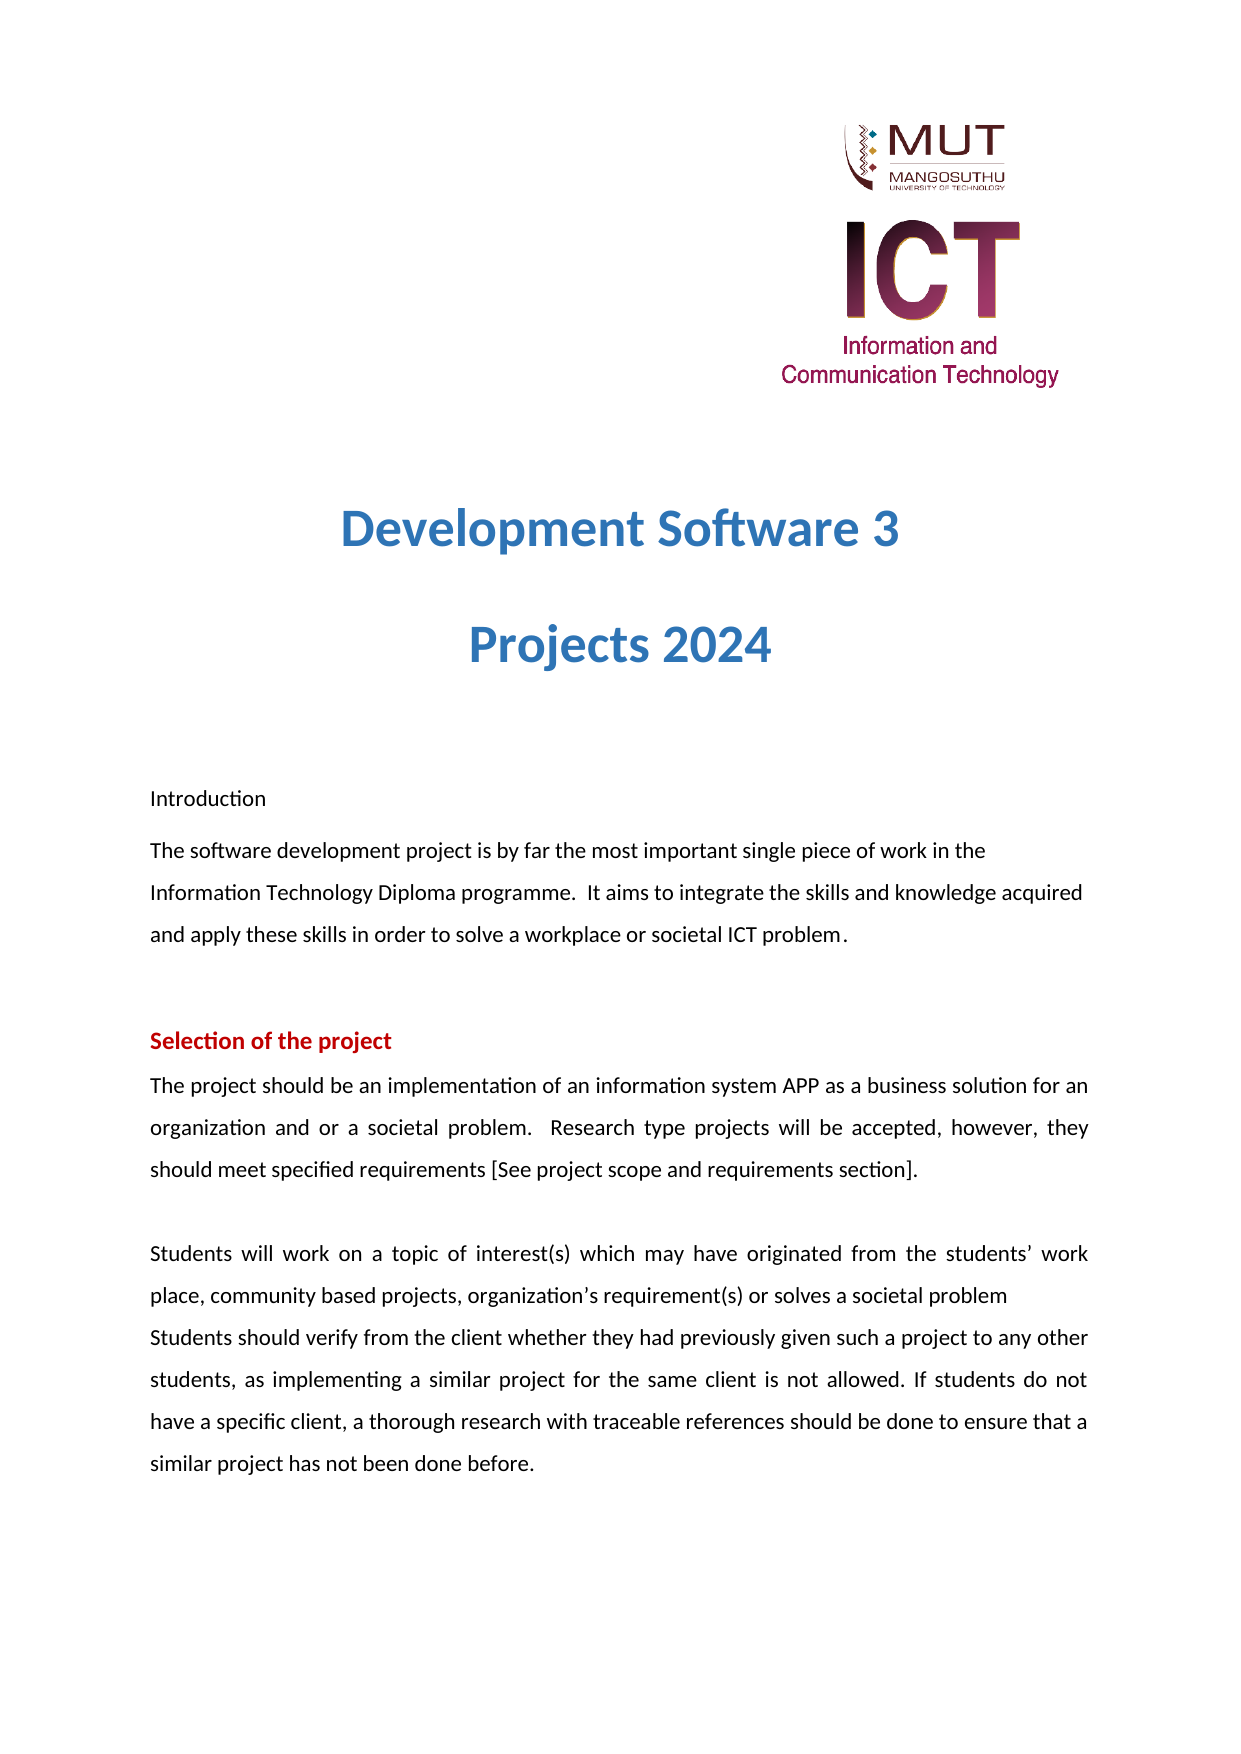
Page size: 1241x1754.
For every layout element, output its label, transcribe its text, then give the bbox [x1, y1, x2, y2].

text Projects 2024 [150, 610, 1090, 676]
text The software development project is by far the most important single piece of work in the Information Technology Diploma programme. It aims to integrate the skills and knowledge acquired and apply these skills in order to solve a workplace or societal ICT problem. [150, 837, 1090, 948]
text Students will work on a topic of interest(s) which may have originated from the students’ work place, community based projects, organization’s requirement(s) or solves a societal problem [150, 1239, 1090, 1309]
text The project should be an implementation of an information system APP as a business solution for an organization and or a societal problem. Research type projects will be accepted, however, they should meet specified requirements [See project scope and requirements section]. [150, 1071, 1090, 1183]
picture [774, 103, 1091, 405]
text Selection of the project [150, 1025, 1090, 1056]
text Students should verify from the client whether they had previously given such a project to any other students, as implementing a similar project for the same client is not allowed. If students do not have a specific client, a thorough research with traceable references should be done to ensure that a similar project has not been done before. [150, 1323, 1090, 1477]
text Development Software 3 [150, 494, 1090, 560]
text Introduction [150, 784, 1090, 812]
